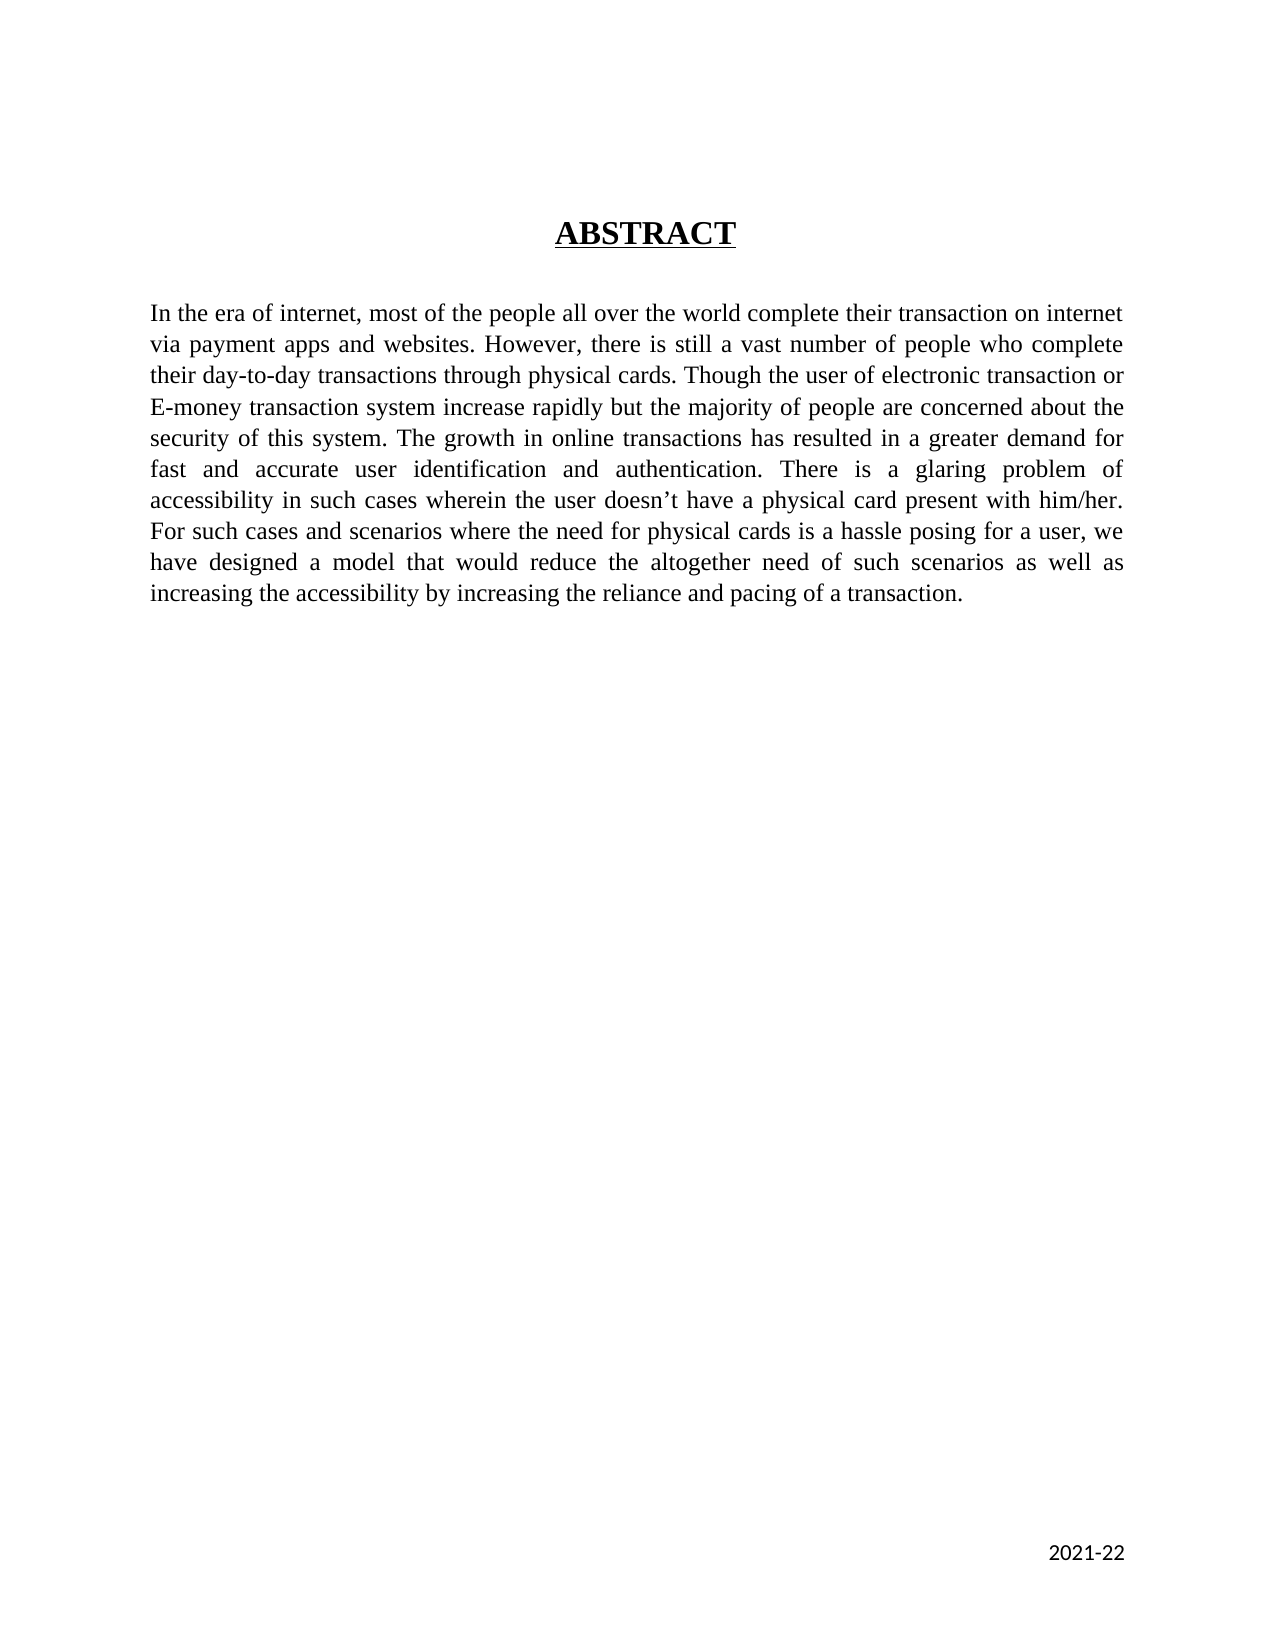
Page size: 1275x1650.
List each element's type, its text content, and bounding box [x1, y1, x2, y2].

text ABSTRACT [236, 213, 1054, 252]
text In the era of internet, most of the people all over the world complete their transaction on internet via payment apps and websites. However, there is still a vast number of people who complete their day-to-day transactions through physical cards. Though the user of electronic transaction or E-money transaction system increase rapidly but the majority of people are concerned about the security of this system. The growth in online transactions has resulted in a greater demand for fast and accurate user identification and authentication. There is a glaring problem of accessibility in such cases wherein the user doesn’t have a physical card present with him/her. For such cases and scenarios where the need for physical cards is a hassle posing for a user, we have designed a model that would reduce the altogether need of such scenarios as well as increasing the accessibility by increasing the reliance and pacing of a transaction. [150, 298, 1125, 607]
